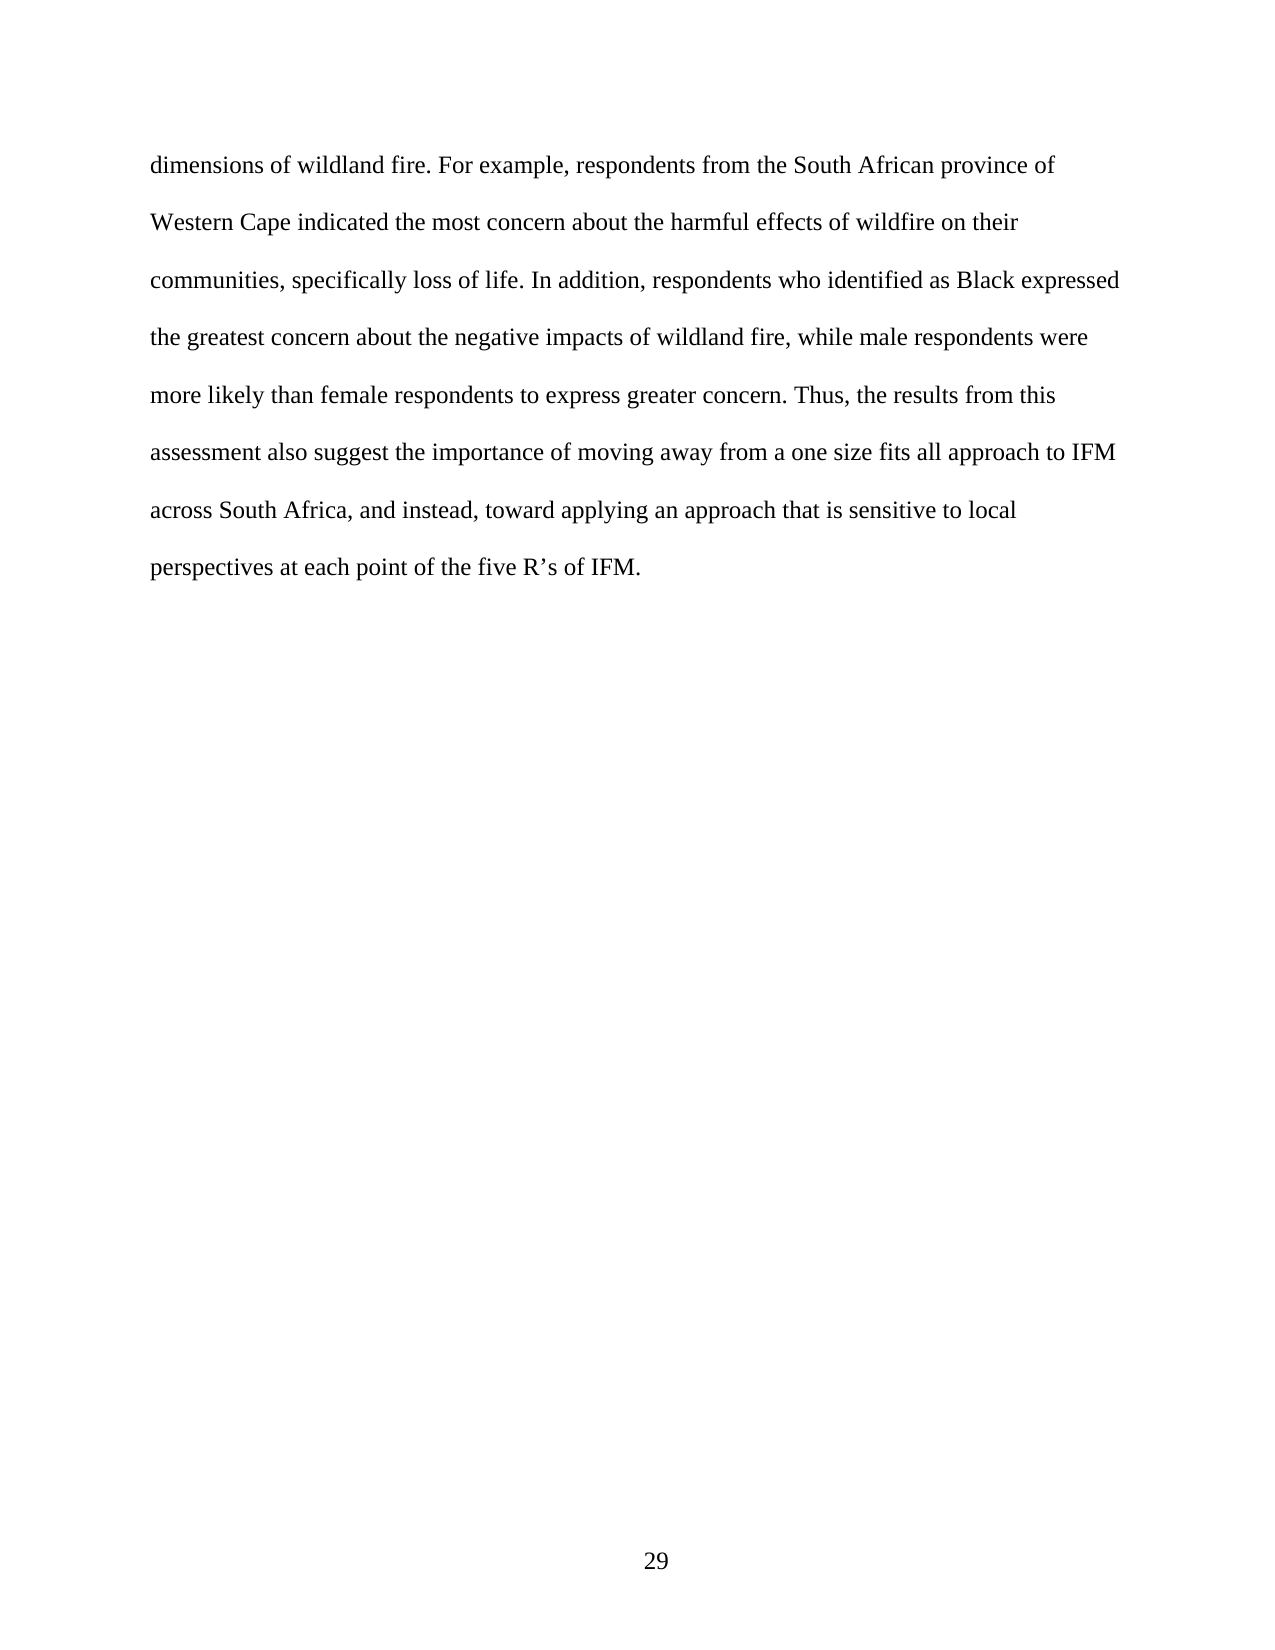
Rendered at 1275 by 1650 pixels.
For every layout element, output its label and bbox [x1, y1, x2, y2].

text [150, 150, 1125, 581]
